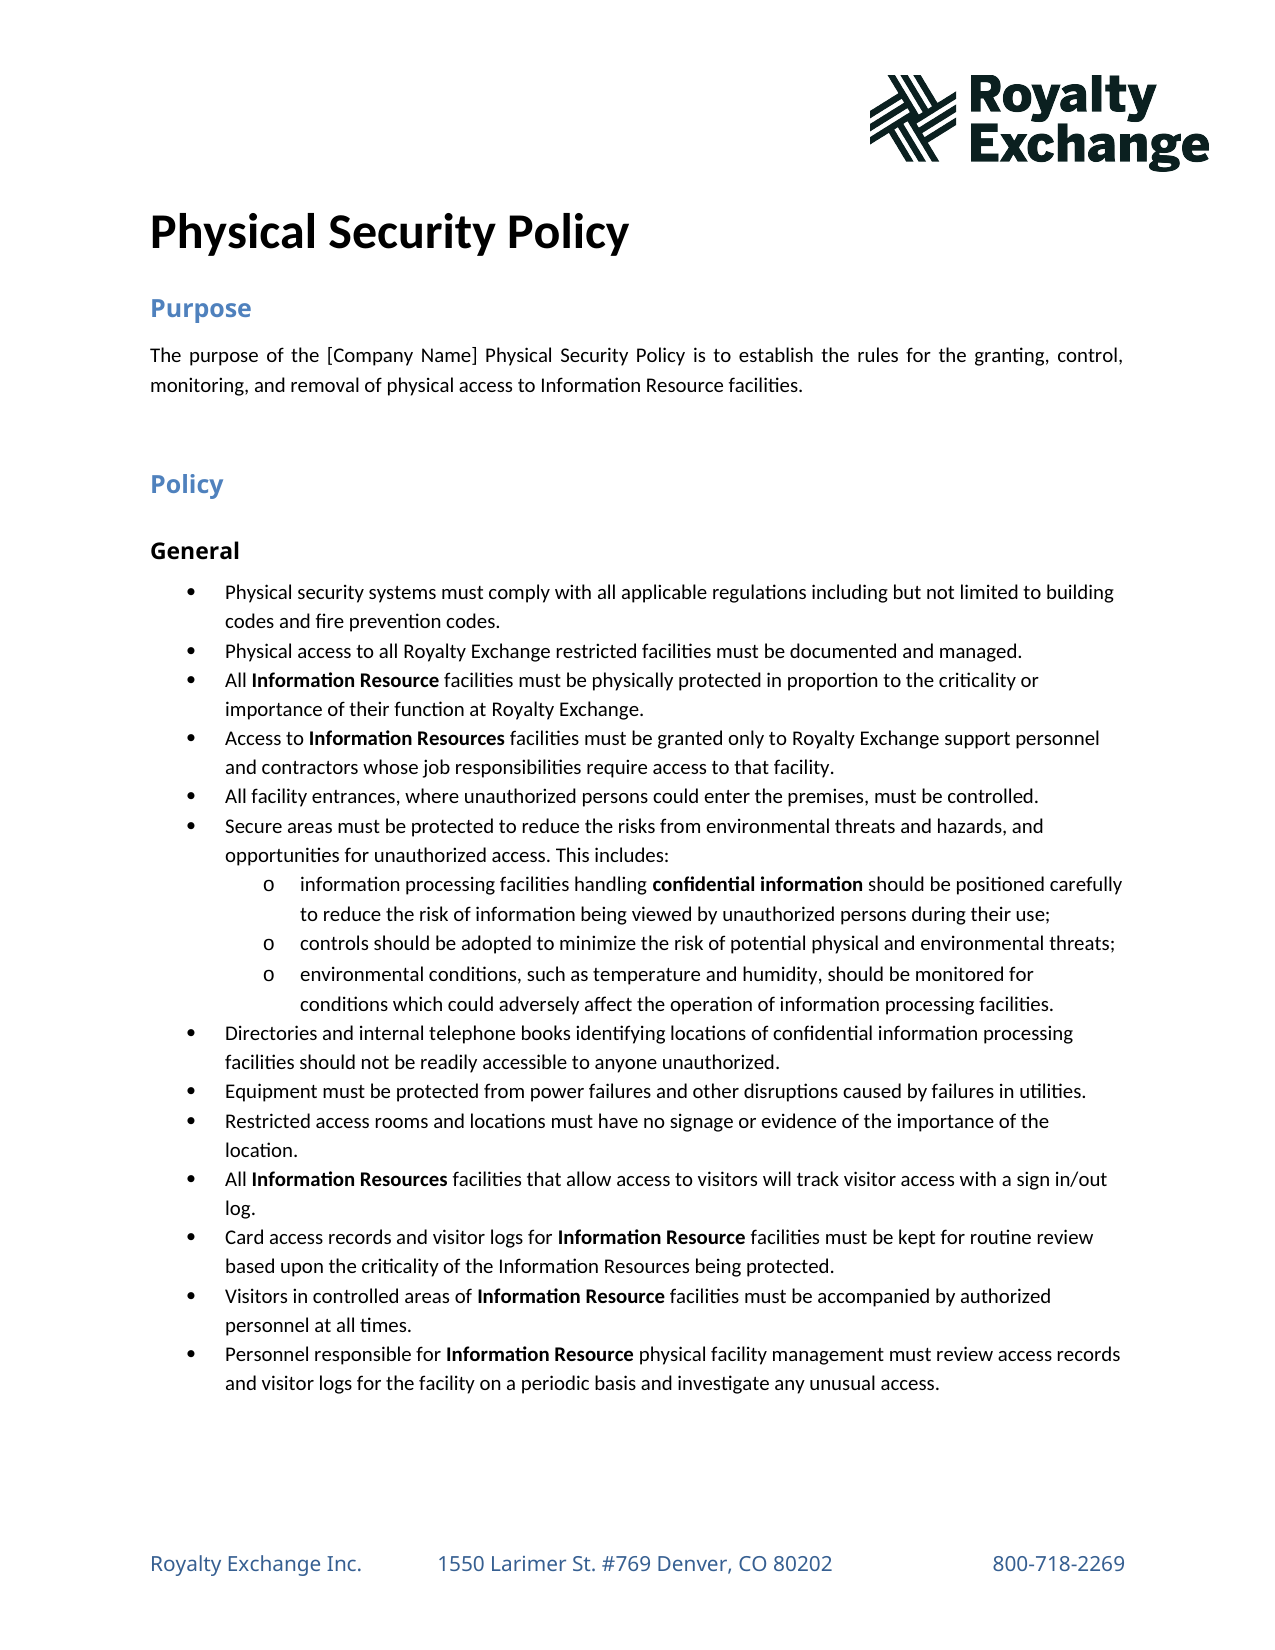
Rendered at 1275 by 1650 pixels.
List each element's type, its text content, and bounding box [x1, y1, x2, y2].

list Personnel responsible for Information Resource physical facility management must review access records and visitor logs for the facility on a periodic basis and investigate any unusual access. [187, 1341, 1125, 1396]
list All Information Resource facilities must be physically protected in proportion to the criticality or importance of their function at . [187, 667, 1125, 722]
picture [870, 75, 1210, 172]
list Physical security systems must comply with all applicable regulations including but not limited to building codes and fire prevention codes. [187, 579, 1125, 634]
list All facility entrances, where unauthorized persons could enter the premises, must be controlled. [187, 784, 1125, 809]
subtitle General [150, 535, 1125, 566]
list Access to Information Resources facilities must be granted only to support personnel and contractors whose job responsibilities require access to that facility. [187, 725, 1125, 780]
list environmental conditions, such as temperature and humidity, should be monitored for conditions which could adversely affect the operation of information processing facilities. [262, 961, 1125, 1017]
list Equipment must be protected from power failures and other disruptions caused by failures in utilities. [187, 1079, 1125, 1104]
list information processing facilities handling confidential information should be positioned carefully to reduce the risk of information being viewed by unauthorized persons during their use; [262, 871, 1125, 927]
list Card access records and visitor logs for Information Resource facilities must be kept for routine review based upon the criticality of the Information Resources being protected. [187, 1224, 1125, 1279]
subtitle Physical Security Policy [150, 200, 1125, 261]
subtitle Purpose [150, 291, 1125, 325]
list All Information Resources facilities that allow access to visitors will track visitor access with a sign in/out log. [187, 1166, 1125, 1221]
list Secure areas must be protected to reduce the risks from environmental threats and hazards, and opportunities for unauthorized access. This includes: [187, 813, 1125, 867]
list Physical access to all restricted facilities must be documented and managed. [187, 638, 1125, 663]
list Visitors in controlled areas of Information Resource facilities must be accompanied by authorized personnel at all times. [187, 1283, 1125, 1337]
subtitle Policy [150, 467, 1125, 501]
list Directories and internal telephone books identifying locations of confidential information processing facilities should not be readily accessible to anyone unauthorized. [187, 1020, 1125, 1075]
list controls should be adopted to minimize the risk of potential physical and environmental threats; [262, 931, 1125, 957]
list Restricted access rooms and locations must have no signage or evidence of the importance of the location. [187, 1108, 1125, 1162]
text The purpose of the [Company Name] Physical Security Policy is to establish the rules for the granting, control, monitoring, and removal of physical access to Information Resource facilities. [150, 343, 1125, 397]
